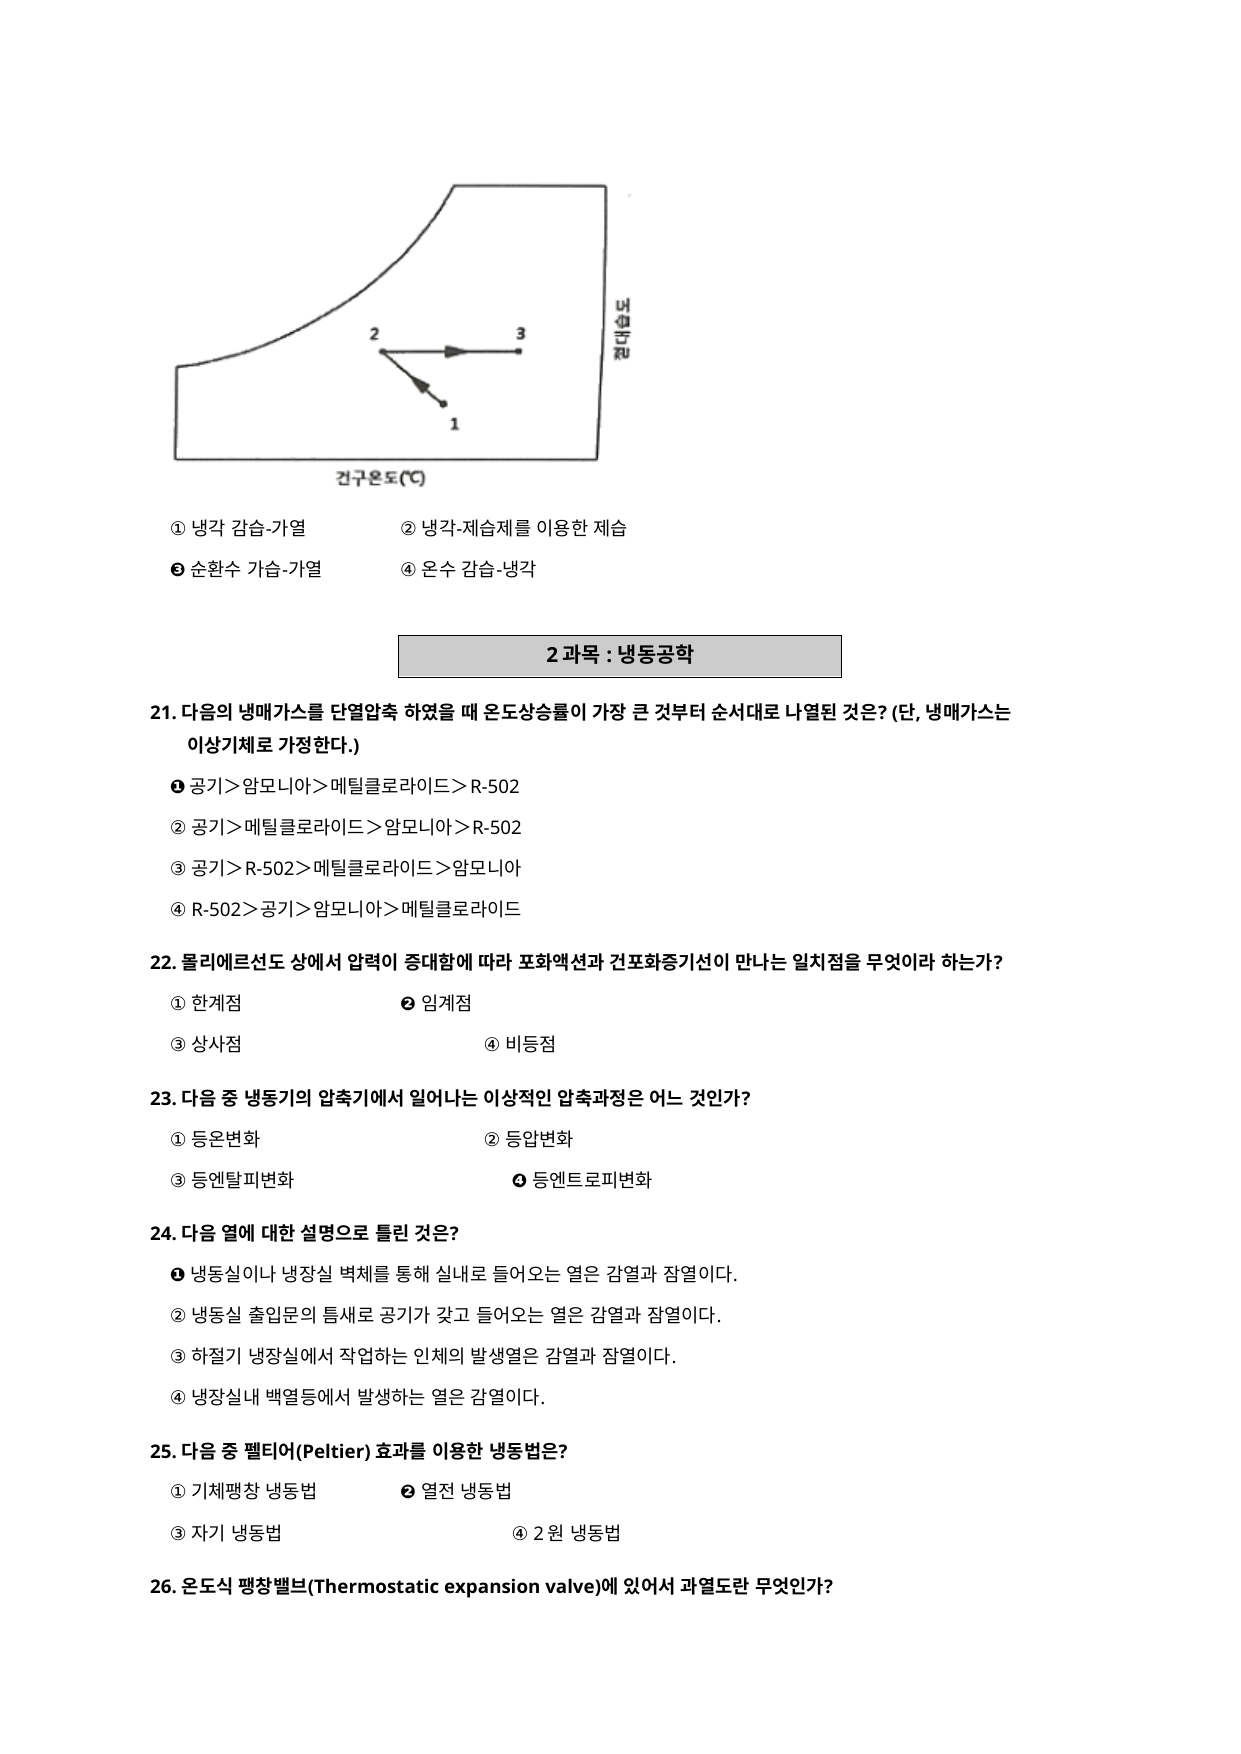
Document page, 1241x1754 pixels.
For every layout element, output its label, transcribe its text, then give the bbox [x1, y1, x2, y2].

text ④ R-502＞공기＞암모니아＞메틸클로라이드 [150, 894, 1090, 921]
text ③ 자기 냉동법 ④ 2원 냉동법 [150, 1518, 1090, 1546]
text 24. 다음 열에 대한 설명으로 틀린 것은? [150, 1219, 1090, 1246]
text ② 공기＞메틸클로라이드＞암모니아＞R-502 [150, 812, 1090, 839]
text ① 한계점 ❷ 임계점 [150, 988, 1090, 1016]
text ③ 상사점 ④ 비등점 [150, 1030, 1090, 1057]
text ① 냉각 감습-가열 ② 냉각-제습제를 이용한 제습 [150, 514, 1090, 541]
text ② 냉동실 출입문의 틈새로 공기가 갖고 들어오는 열은 감열과 잠열이다. [150, 1301, 1090, 1328]
text 22. 몰리에르선도 상에서 압력이 증대함에 따라 포화액션과 건포화증기선이 만나는 일치점을 무엇이라 하는가? [150, 948, 1090, 975]
text ❶공기＞암모니아＞메틸클로라이드＞R-502 [150, 771, 1090, 798]
text 21. 다음의 냉매가스를 단열압축 하였을 때 온도상승률이 가장 큰 것부터 순서대로 나열된 것은? (단, 냉매가스는 이상기체로 가정한다.) [150, 698, 1090, 758]
text ④ 냉장실내 백열등에서 발생하는 열은 감열이다. [150, 1383, 1090, 1410]
text 25. 다음 중 펠티어(Peltier) 효과를 이용한 냉동법은? [150, 1436, 1090, 1463]
text 26. 온도식 팽창밸브(Thermostatic expansion valve)에 있어서 과열도란 무엇인가? [150, 1572, 1090, 1599]
text ① 등온변화 ② 등압변화 [150, 1124, 1090, 1151]
text ③ 공기＞R-502＞메틸클로라이드＞암모니아 [150, 853, 1090, 880]
text ❸ 순환수 가습-가열 ④ 온수 감습-냉각 [150, 555, 1090, 582]
table_header 2과목 : 냉동공학 [399, 636, 841, 676]
text ③ 하절기 냉장실에서 작업하는 인체의 발생열은 감열과 잠열이다. [150, 1342, 1090, 1369]
picture [169, 177, 636, 495]
text 23. 다음 중 냉동기의 압축기에서 일어나는 이상적인 압축과정은 어느 것인가? [150, 1083, 1090, 1111]
text ❶ 냉동실이나 냉장실 벽체를 통해 실내로 들어오는 열은 감열과 잠열이다. [150, 1260, 1090, 1287]
text ① 기체팽창 냉동법 ❷ 열전 냉동법 [150, 1477, 1090, 1504]
text ③ 등엔탈피변화 ❹ 등엔트로피변화 [150, 1165, 1090, 1193]
